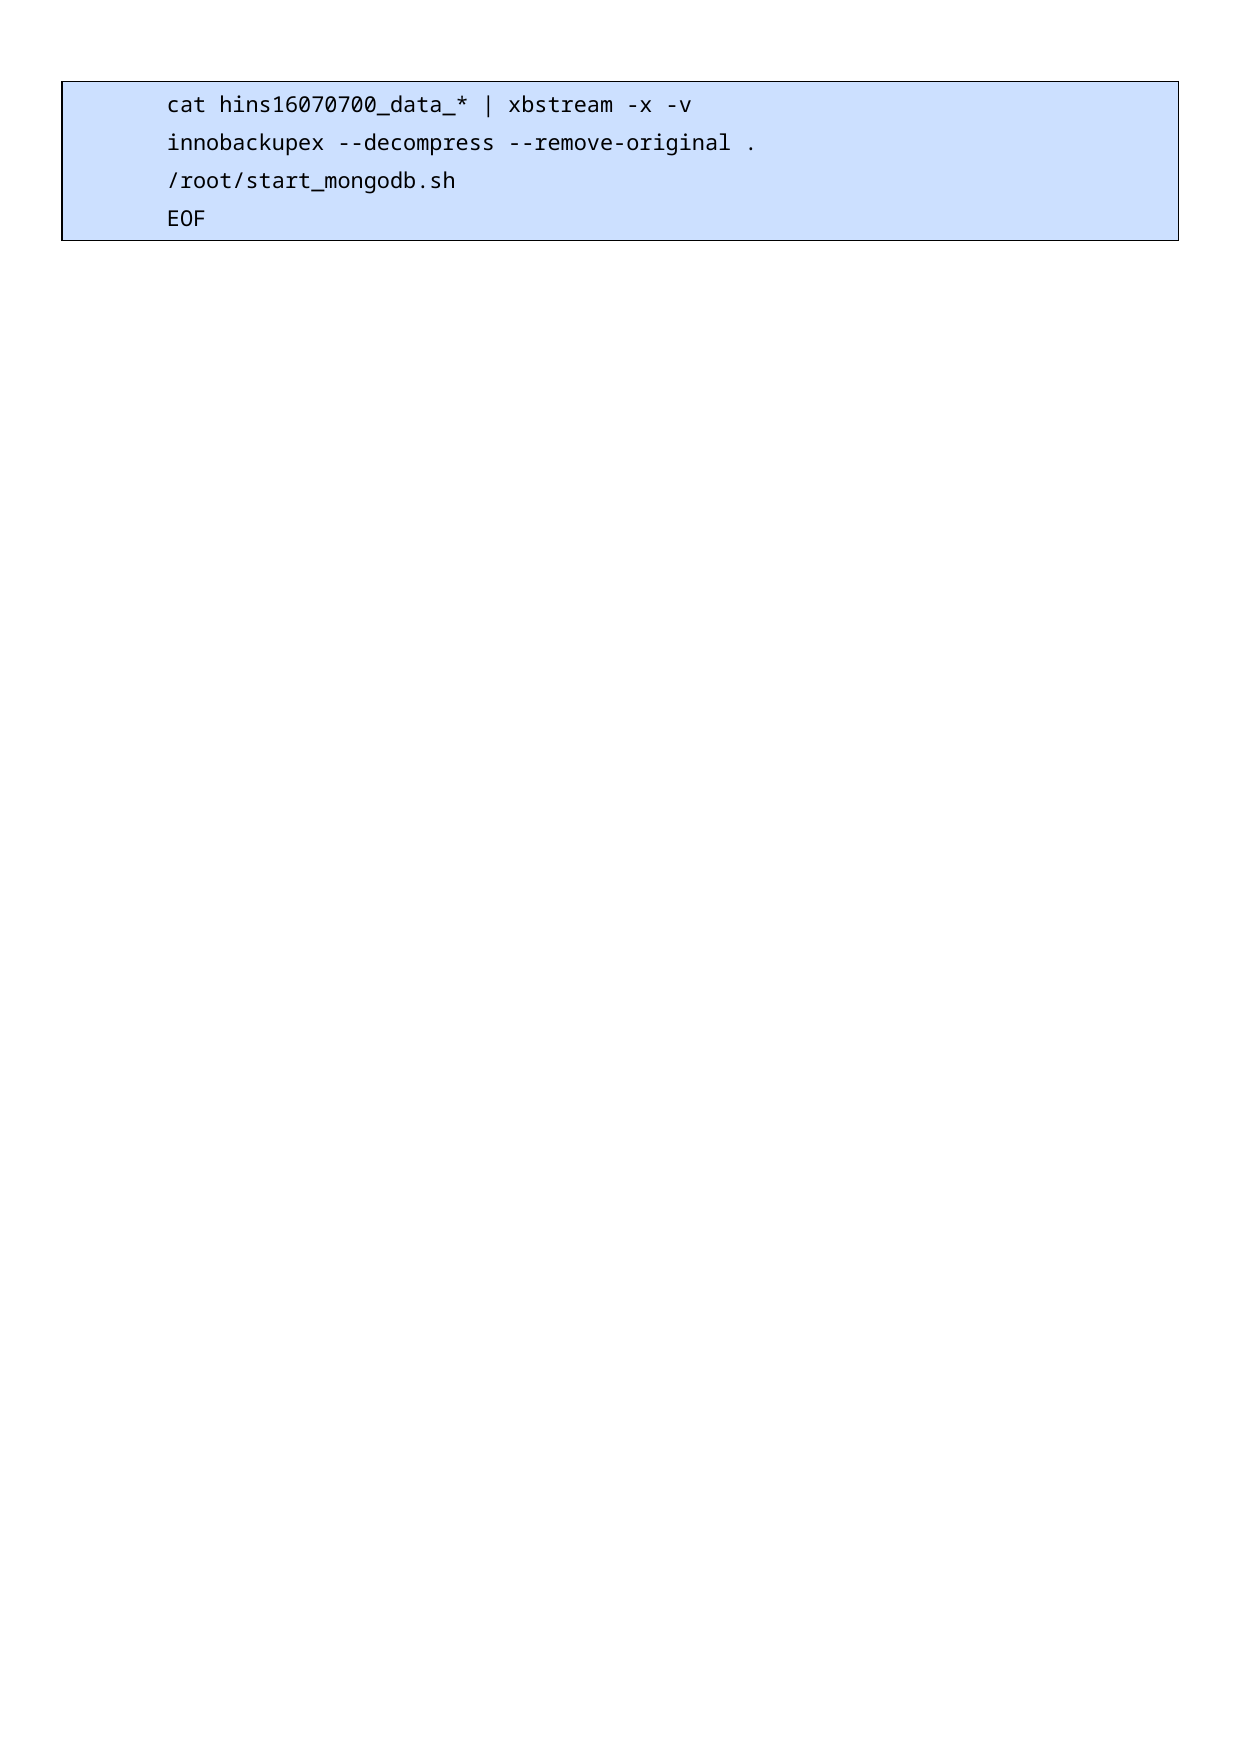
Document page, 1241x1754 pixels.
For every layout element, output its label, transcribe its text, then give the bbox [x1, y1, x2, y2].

text /root/start_mongodb.sh [63, 156, 1178, 194]
text innobackupex --decompress --remove-original . [63, 118, 1178, 156]
text EOF [63, 194, 1178, 240]
text cat hins16070700_data_* | xbstream -x -v [63, 82, 1178, 118]
